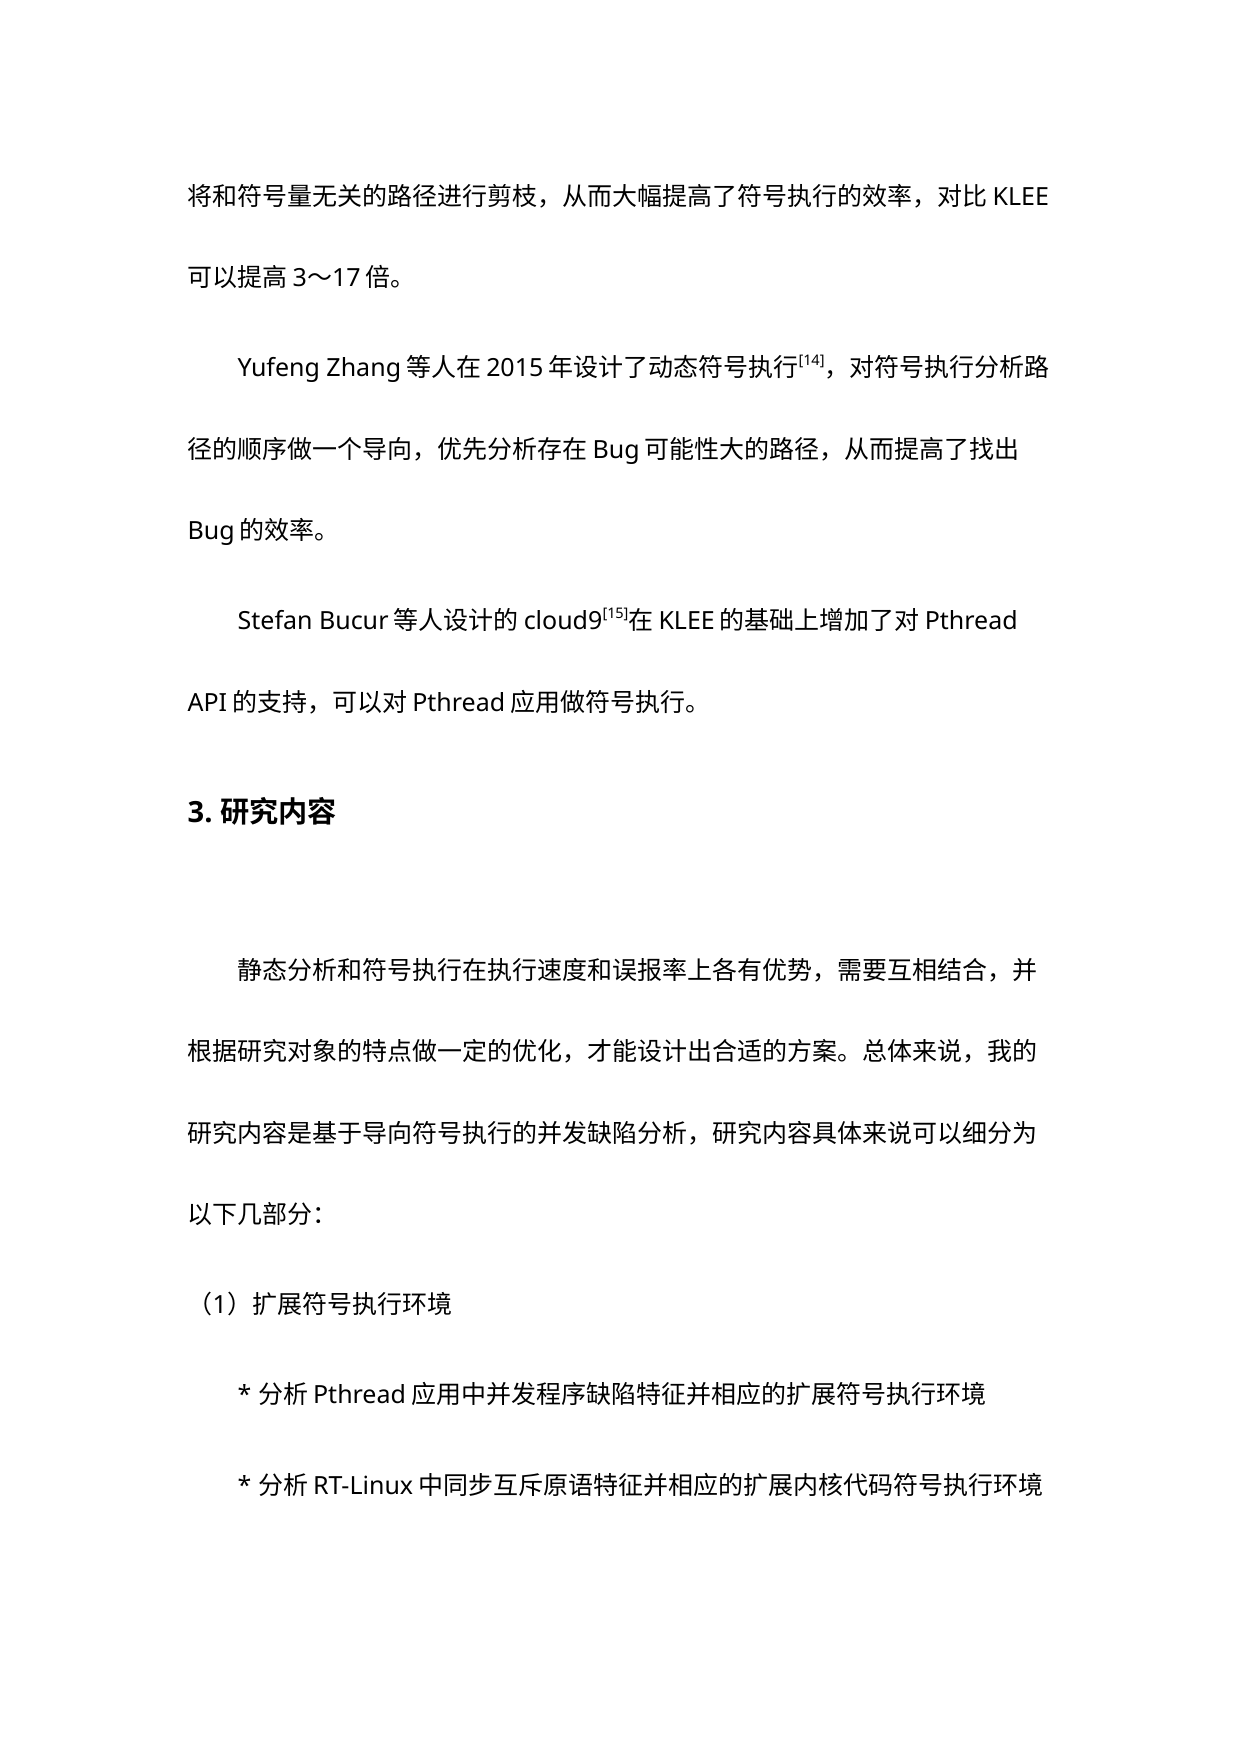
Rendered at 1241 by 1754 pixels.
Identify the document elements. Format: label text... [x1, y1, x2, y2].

text 静态分析和符号执行在执行速度和误报率上各有优势，需要互相结合，并根据研究对象的特点做一定的优化，才能设计出合适的方案。总体来说，我的研究内容是基于导向符号执行的并发缺陷分析，研究内容具体来说可以细分为以下几部分： [187, 936, 1053, 1245]
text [187, 162, 1053, 308]
text Stefan Bucur等人设计的cloud9[15]在KLEE的基础上增加了对Pthread API的支持，可以对Pthread应用做符号执行。 [187, 586, 1053, 733]
text Yufeng Zhang等人在2015年设计了动态符号执行[14]，对符号执行分析路径的顺序做一个导向，优先分析存在Bug可能性大的路径，从而提高了找出Bug的效率。 [187, 333, 1053, 561]
text * 分析RT-Linux中同步互斥原语特征并相应的扩展内核代码符号执行环境 [187, 1451, 1053, 1516]
text * 分析Pthread应用中并发程序缺陷特征并相应的扩展符号执行环境 [187, 1361, 1053, 1426]
text （1）扩展符号执行环境 [187, 1270, 1053, 1335]
subtitle 3. 研究内容 [187, 777, 1053, 842]
